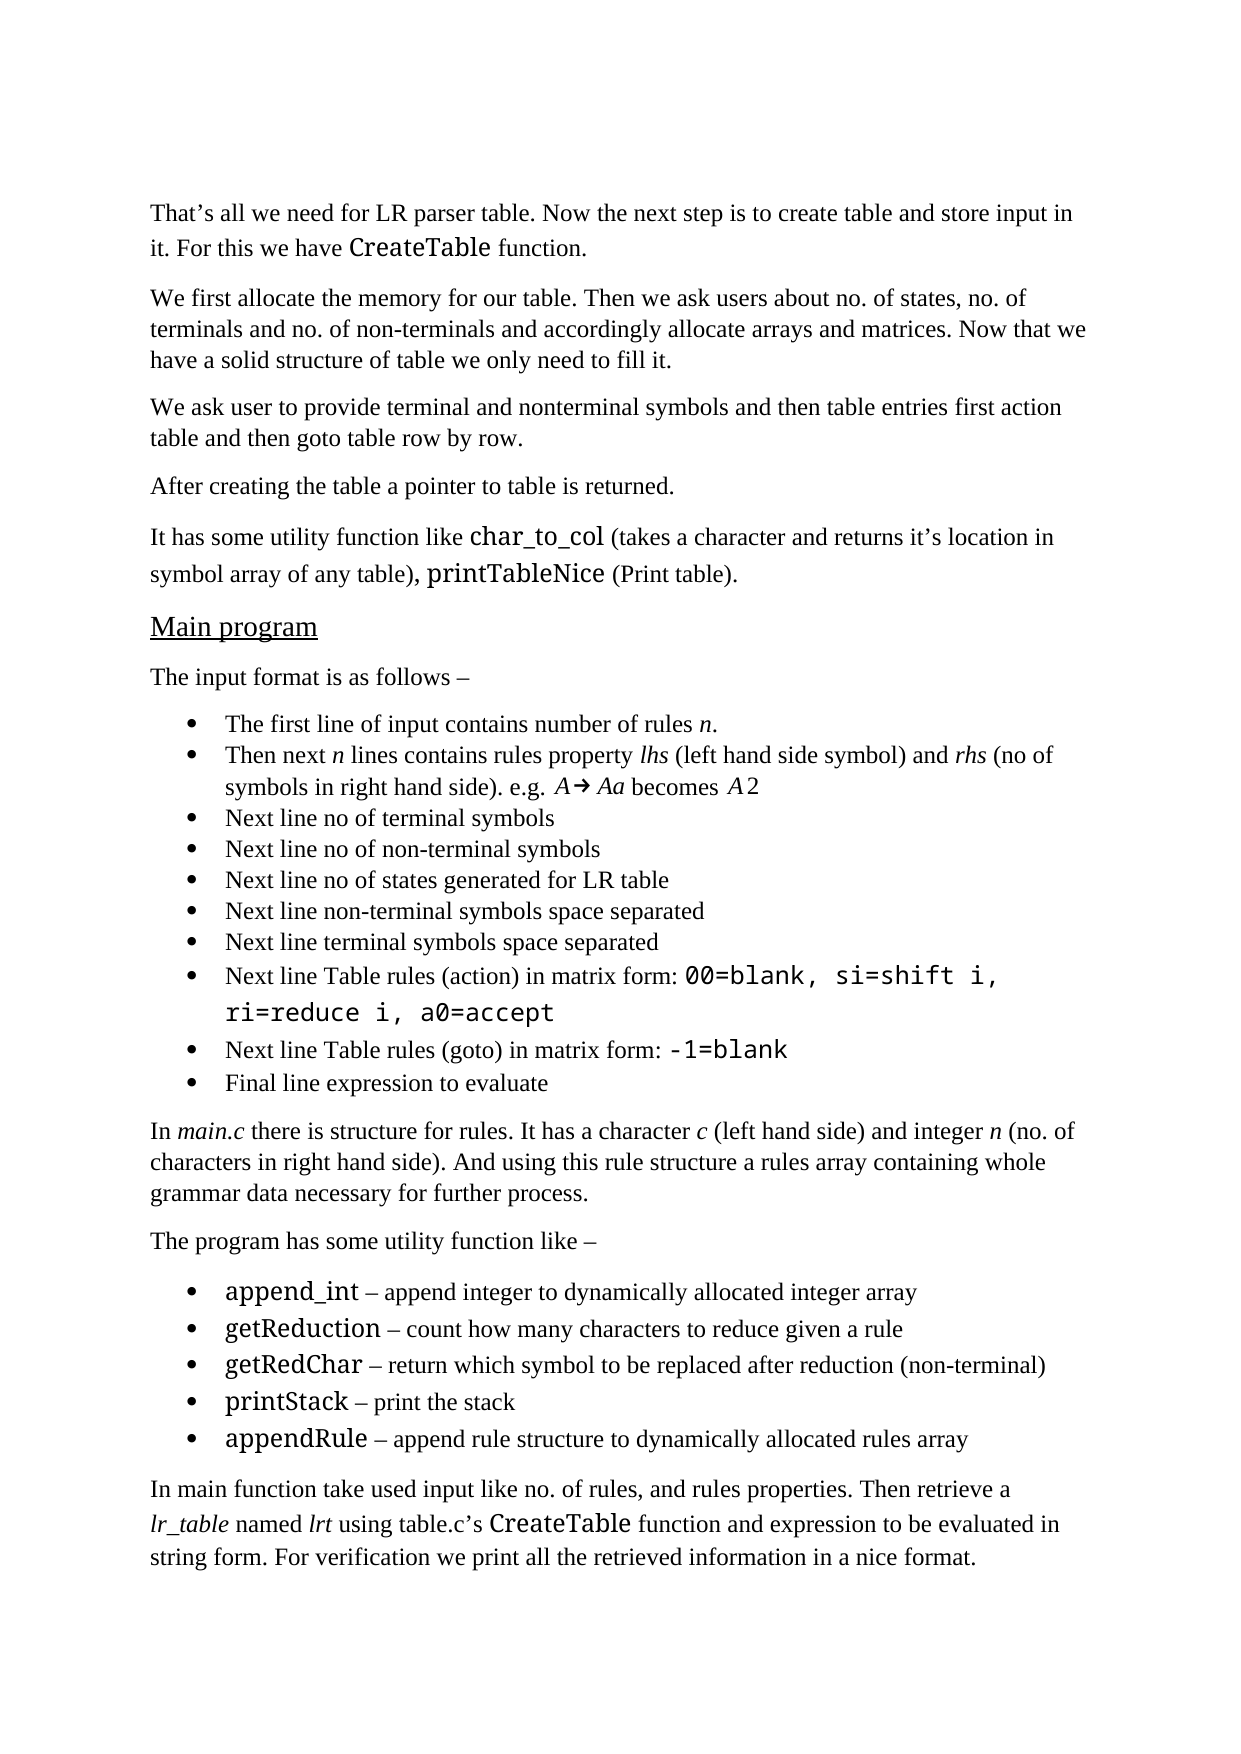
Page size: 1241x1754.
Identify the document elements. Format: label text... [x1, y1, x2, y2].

text We ask user to provide terminal and nonterminal symbols and then table entries first action table and then goto table row by row. [150, 392, 1090, 452]
list appendRule – append rule structure to dynamically allocated rules array [187, 1421, 1090, 1454]
list Next line Table rules (goto) in matrix form: -1=blank [187, 1031, 1090, 1066]
list Next line no of states generated for LR table [187, 865, 1090, 893]
list Next line Table rules (action) in matrix form: 00=blank, si=shift i, ri=reduce i, a0=accept [187, 958, 1090, 1029]
text In main function take used input like no. of rules, and rules properties. Then retrieve a lr_table named lrt using table.c’s CreateTable function and expression to be evaluated in string form. For verification we print all the retrieved information in a nice format. [150, 1474, 1090, 1571]
list getReduction – count how many characters to reduce given a rule [187, 1310, 1090, 1344]
list Then next n lines contains rules property lhs (left hand side symbol) and rhs (no of symbols in right hand side). e.g. becomes [187, 741, 1090, 800]
list printStack – print the stack [187, 1384, 1090, 1418]
list Next line no of non-terminal symbols [187, 834, 1090, 862]
text The program has some utility function like – [150, 1226, 1090, 1254]
text After creating the table a pointer to table is returned. [150, 471, 1090, 500]
list Final line expression to evaluate [187, 1068, 1090, 1097]
list getRedChar – return which symbol to be replaced after reduction (non-terminal) [187, 1347, 1090, 1381]
list Next line no of terminal symbols [187, 803, 1090, 831]
text In main.c there is structure for rules. It has a character c (left hand side) and integer n (no. of characters in right hand side). And using this rule structure a rules array containing whole grammar data necessary for further process. [150, 1116, 1090, 1207]
text That’s all we need for LR parser table. Now the next step is to create table and store input in it. For this we have CreateTable function. [150, 198, 1090, 263]
text Main program [150, 609, 1090, 643]
list append_int – append integer to dynamically allocated integer array [187, 1273, 1090, 1307]
text The input format is as follows – [150, 662, 1090, 691]
list Next line non-terminal symbols space separated [187, 896, 1090, 924]
list Next line terminal symbols space separated [187, 927, 1090, 956]
text We first allocate the memory for our table. Then we ask users about no. of states, no. of terminals and no. of non-terminals and accordingly allocate arrays and matrices. Now that we have a solid structure of table we only need to fill it. [150, 283, 1090, 373]
text It has some utility function like char_to_col (takes a character and returns it’s location in symbol array of any table), printTableNice (Print table). [150, 519, 1090, 590]
list The first line of input contains number of rules n. [187, 709, 1090, 738]
